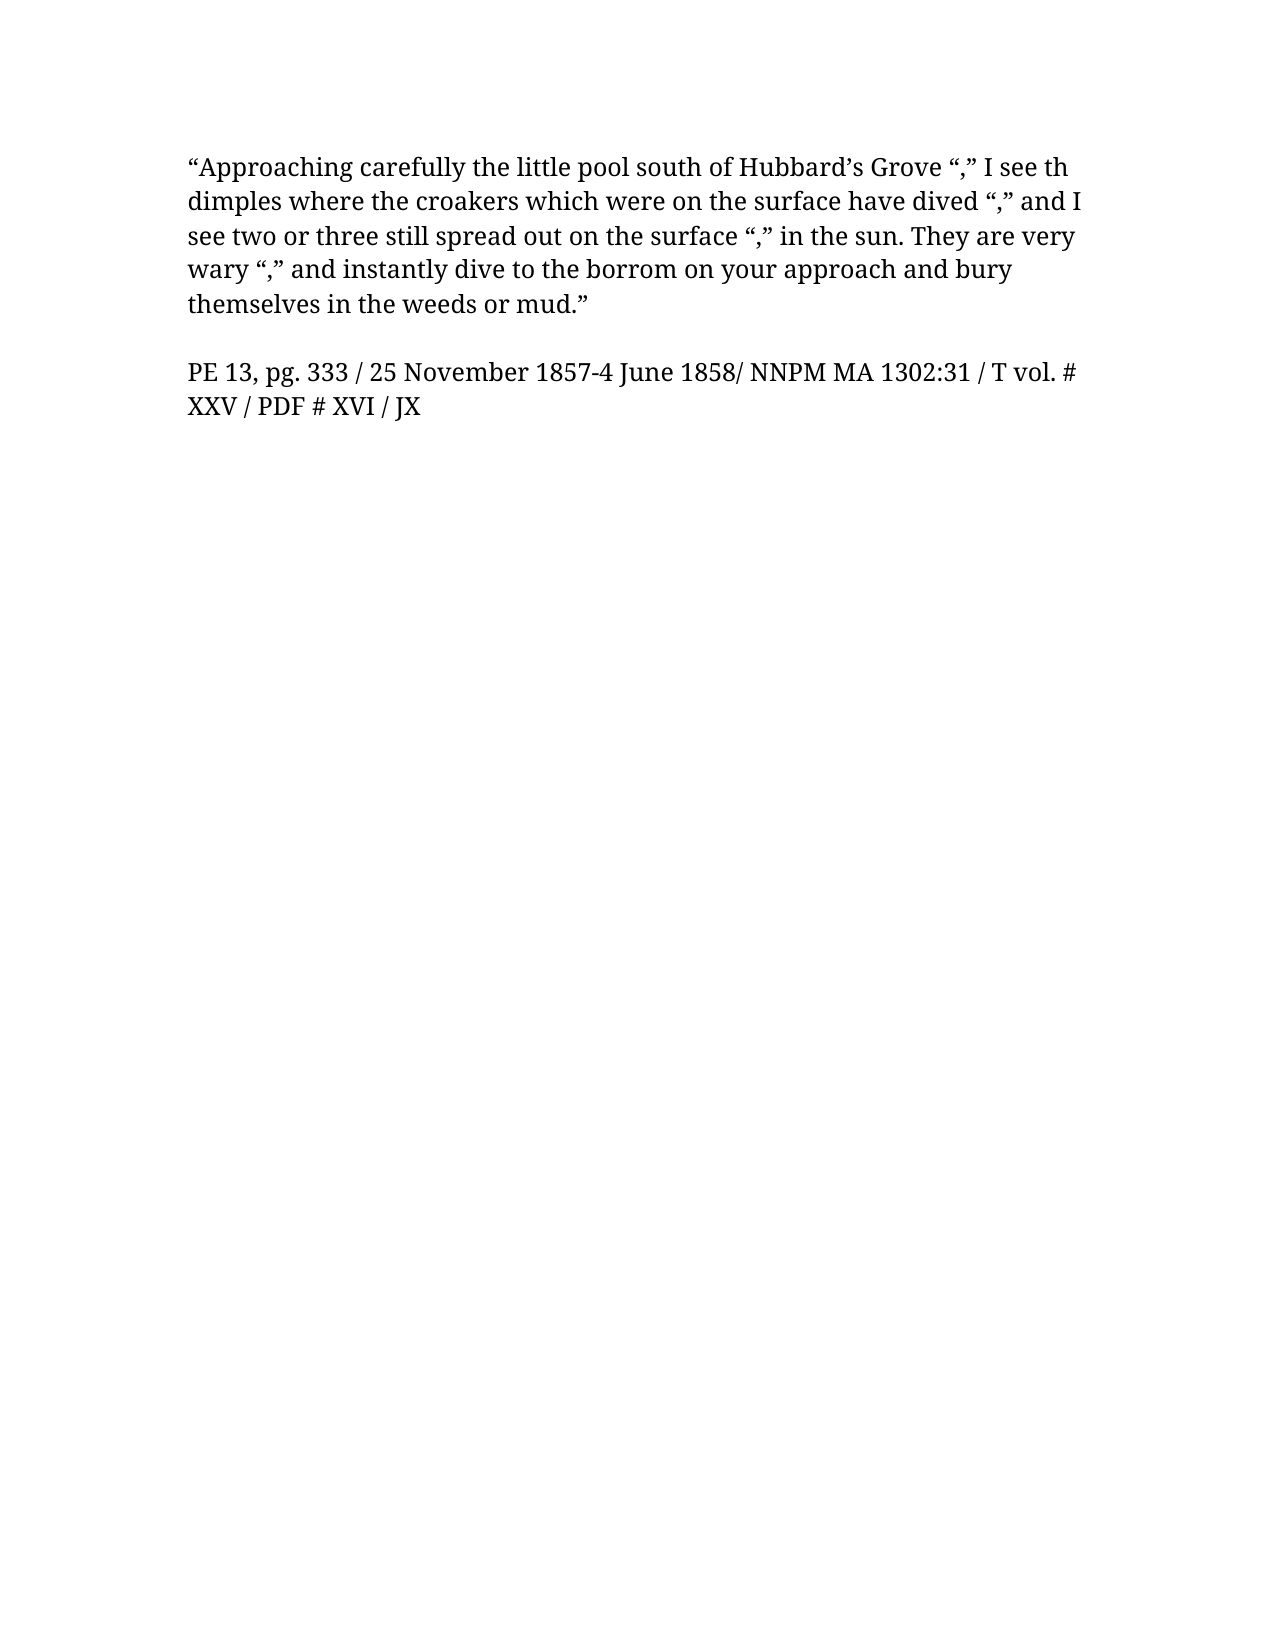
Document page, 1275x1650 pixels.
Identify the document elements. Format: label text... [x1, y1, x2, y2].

text PE 13, pg. 333 / 25 November 1857-4 June 1858/ NNPM MA 1302:31 / T vol. # XXV / PDF # XVI / JX [187, 354, 1087, 422]
text “Approaching carefully the little pool south of Hubbard’s Grove “,” I see th dimples where the croakers which were on the surface have dived “,” and I see two or three still spread out on the surface “,” in the sun. They are very wary “,” and instantly dive to the borrom on your approach and bury themselves in the weeds or mud.” [187, 150, 1087, 320]
